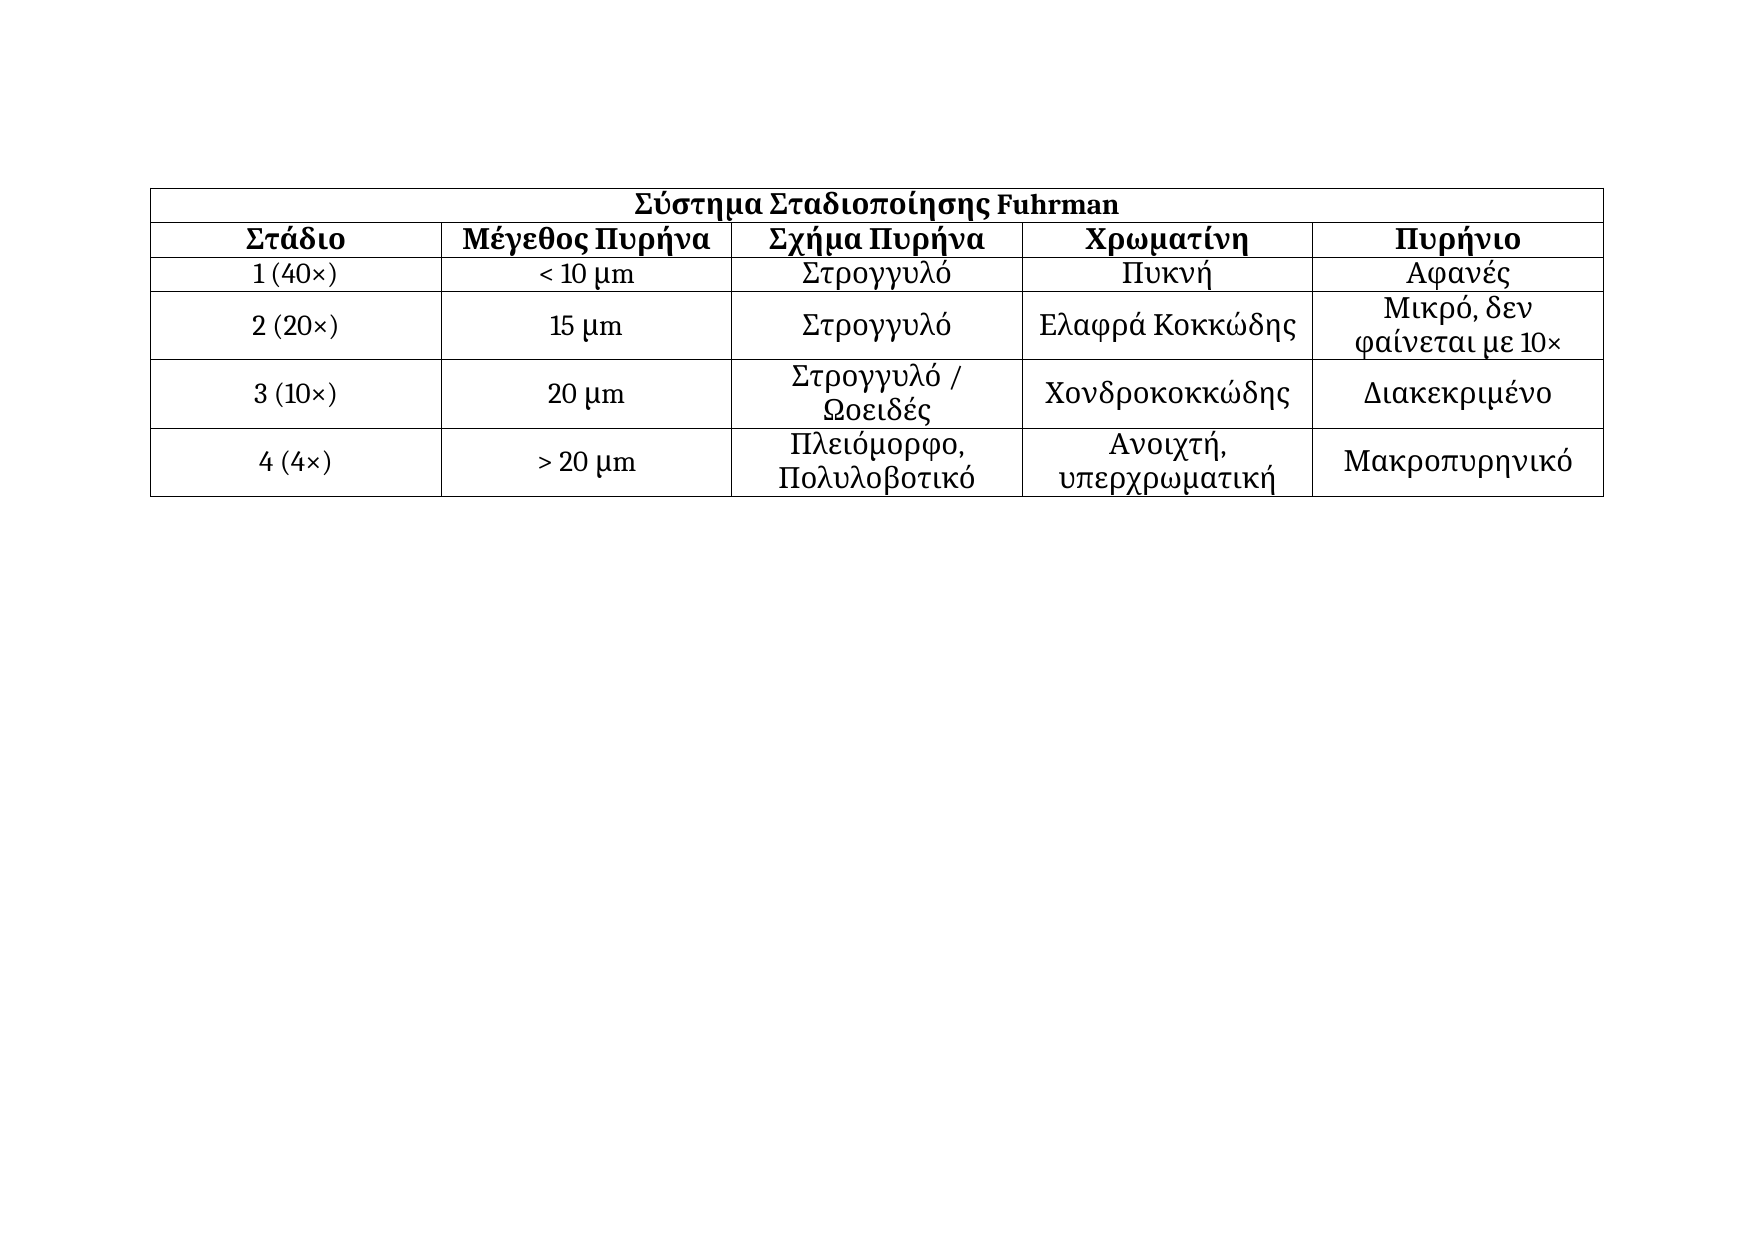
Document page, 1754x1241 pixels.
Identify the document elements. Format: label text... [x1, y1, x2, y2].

table_cell Χρωματίνη [1023, 223, 1312, 257]
table_cell 3 (10×) [151, 360, 441, 427]
table_cell Στάδιο [151, 223, 441, 257]
table_cell > 20 μm [442, 429, 731, 496]
table_cell Πυρήνιο [1313, 223, 1603, 257]
table_cell Αφανές [1313, 258, 1603, 291]
table_cell 15 μm [442, 292, 731, 359]
table_cell Στρογγυλό / Ωοειδές [732, 360, 1022, 427]
table_cell Στρογγυλό [732, 292, 1022, 359]
table_cell Πυκνή [1023, 258, 1312, 291]
table_cell Διακεκριμένο [1313, 360, 1603, 427]
table_cell 2 (20×) [151, 292, 441, 359]
table_cell 20 μm [442, 360, 731, 427]
table_cell Σχήμα Πυρήνα [732, 223, 1022, 257]
table_cell 4 (4×) [151, 429, 441, 496]
table_header Σύστημα Σταδιοποίησης Fuhrman [151, 189, 1603, 222]
table_cell < 10 μm [442, 258, 731, 291]
table_cell Μέγεθος Πυρήνα [442, 223, 731, 257]
table_cell Ελαφρά Κοκκώδης [1023, 292, 1312, 359]
table_cell Μακροπυρηνικό [1313, 429, 1603, 496]
table_cell Πλειόμορφο, Πολυλοβοτικό [732, 429, 1022, 496]
table_cell Ανοιχτή, υπερχρωματική [1023, 429, 1312, 496]
table_cell Στρογγυλό [732, 258, 1022, 291]
table_cell Χονδροκοκκώδης [1023, 360, 1312, 427]
table_cell Μικρό, δεν φαίνεται με 10× [1313, 292, 1603, 359]
table_cell 1 (40×) [151, 258, 441, 291]
